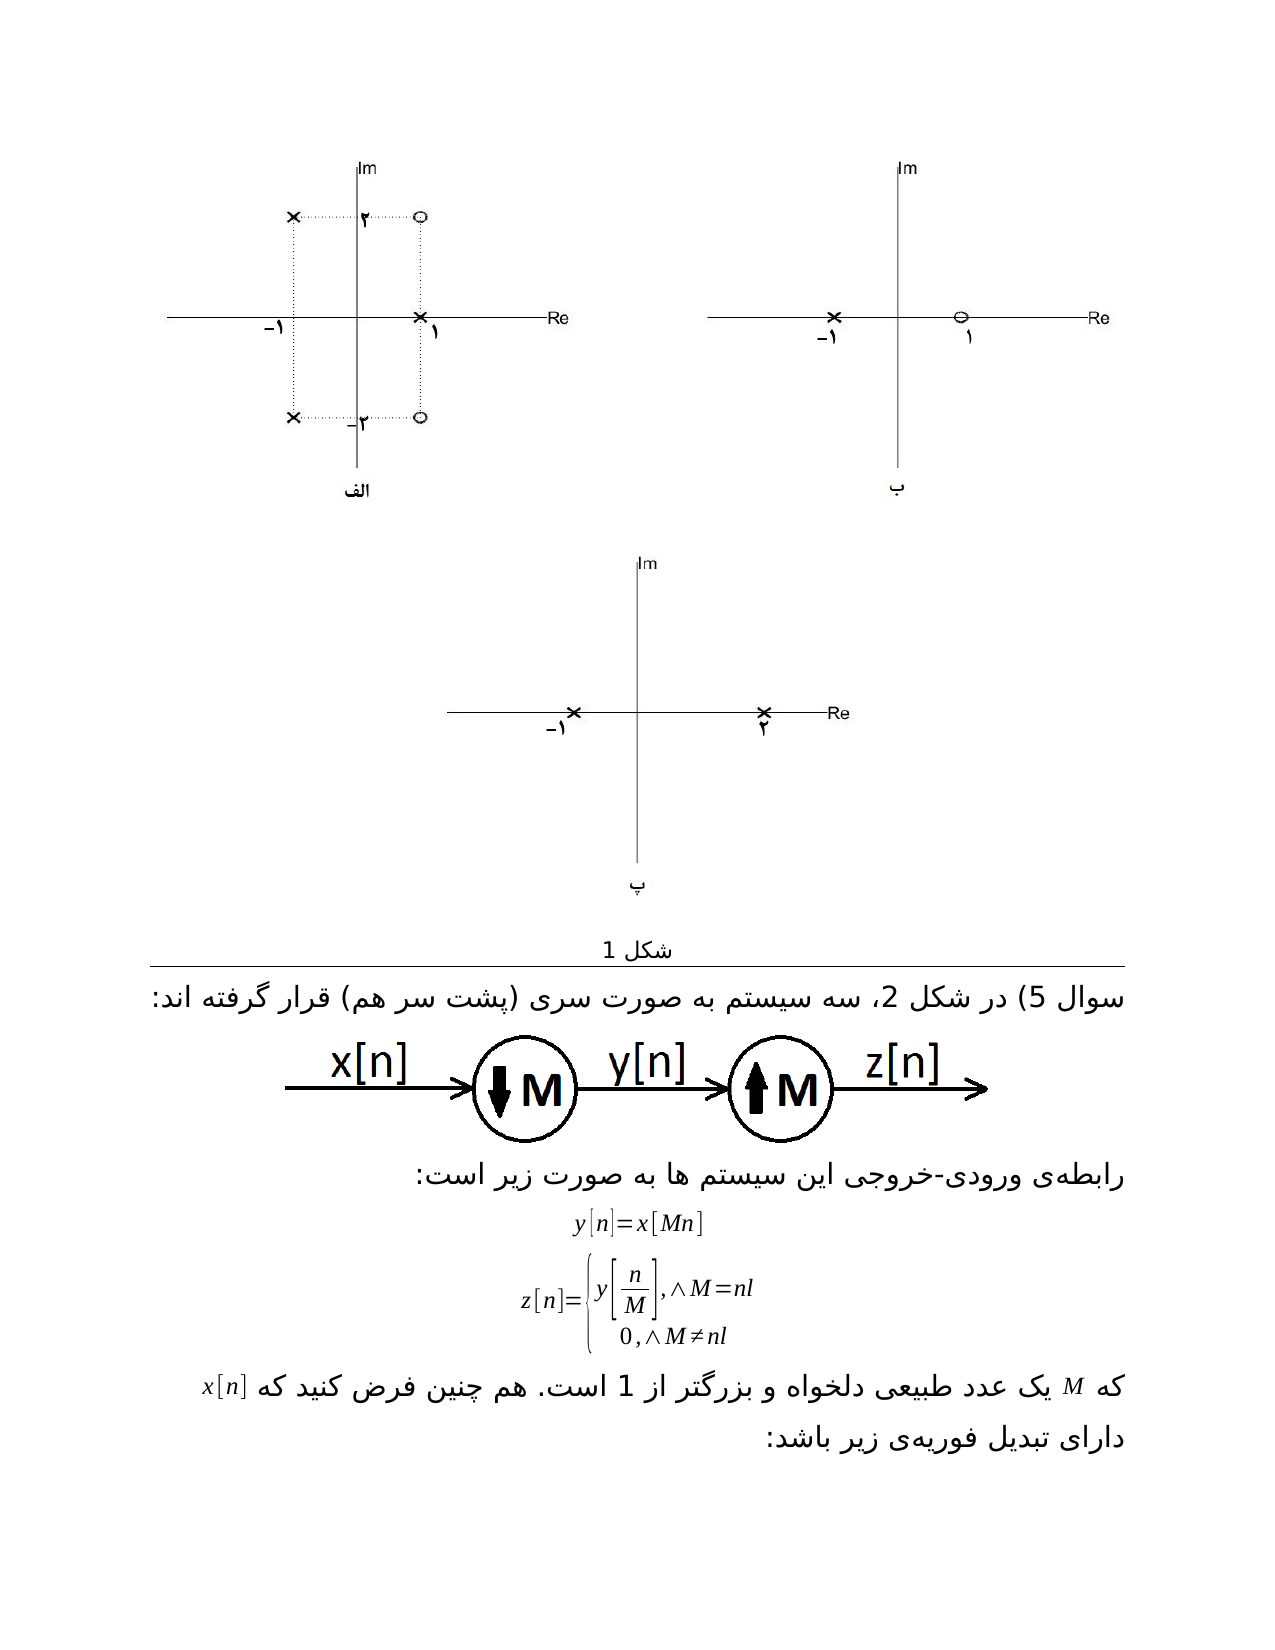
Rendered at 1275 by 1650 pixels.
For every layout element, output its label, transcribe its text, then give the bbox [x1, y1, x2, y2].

picture [285, 1031, 990, 1144]
text رابطه‌ی ورودی-خروجی این سیستم ها به صورت زیر است: [150, 1157, 1125, 1191]
text شکل 1 [150, 924, 1125, 966]
text سوال 5) در شکل 2، سه سیستم به صورت سری (پشت سر هم) قرار گرفته اند: [150, 981, 1125, 1015]
text که یک عدد طبیعی دلخواه و بزرگتر از 1 است. هم چنین فرض کنید که دارای تبدیل فوریه‌ی زیر باشد: [150, 1369, 1125, 1454]
picture [150, 150, 1125, 924]
